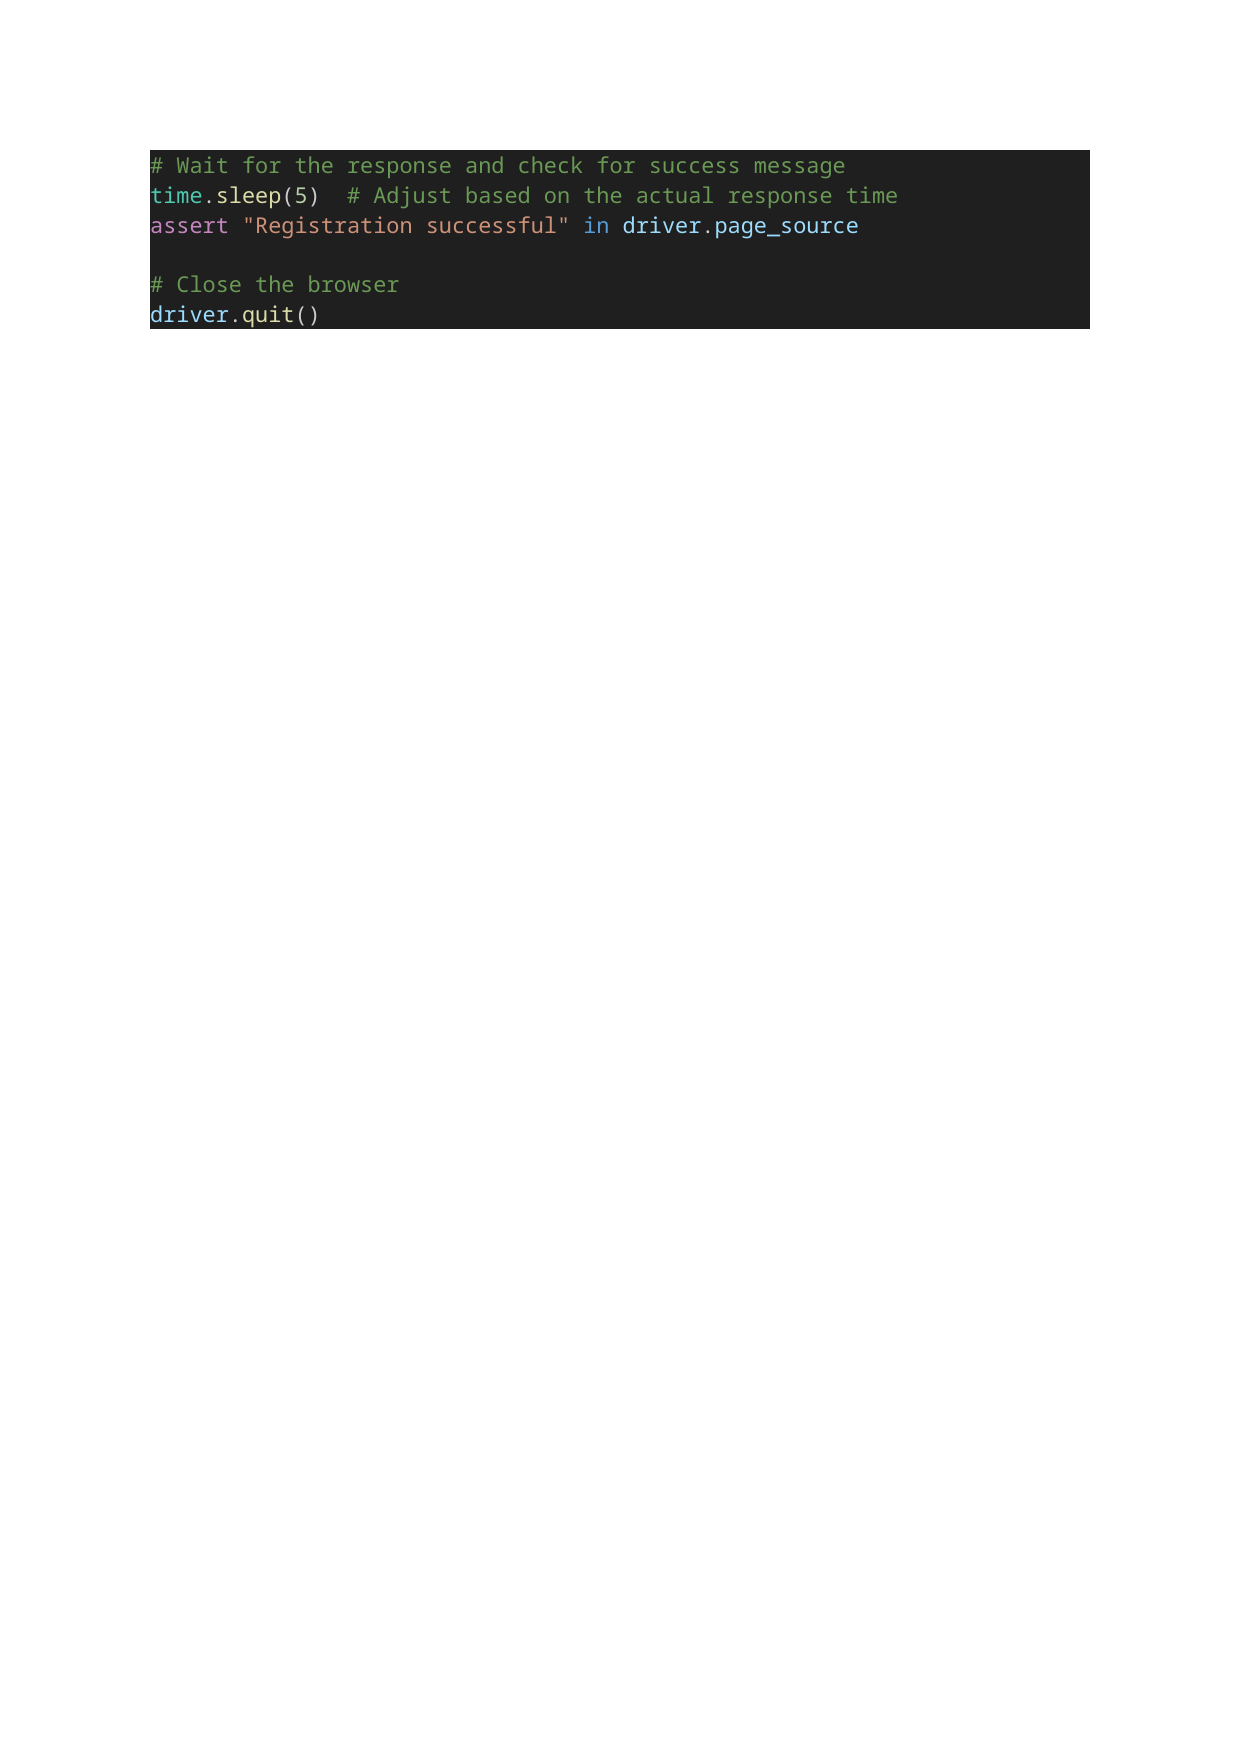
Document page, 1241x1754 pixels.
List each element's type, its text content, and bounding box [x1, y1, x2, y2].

text assert "Registration successful" in driver.page_source [150, 209, 1090, 239]
text driver.quit() [150, 299, 1090, 329]
text # Close the browser [150, 269, 1090, 299]
text # Wait for the response and check for success message [150, 150, 1090, 180]
text time.sleep(5) # Adjust based on the actual response time [150, 180, 1090, 209]
